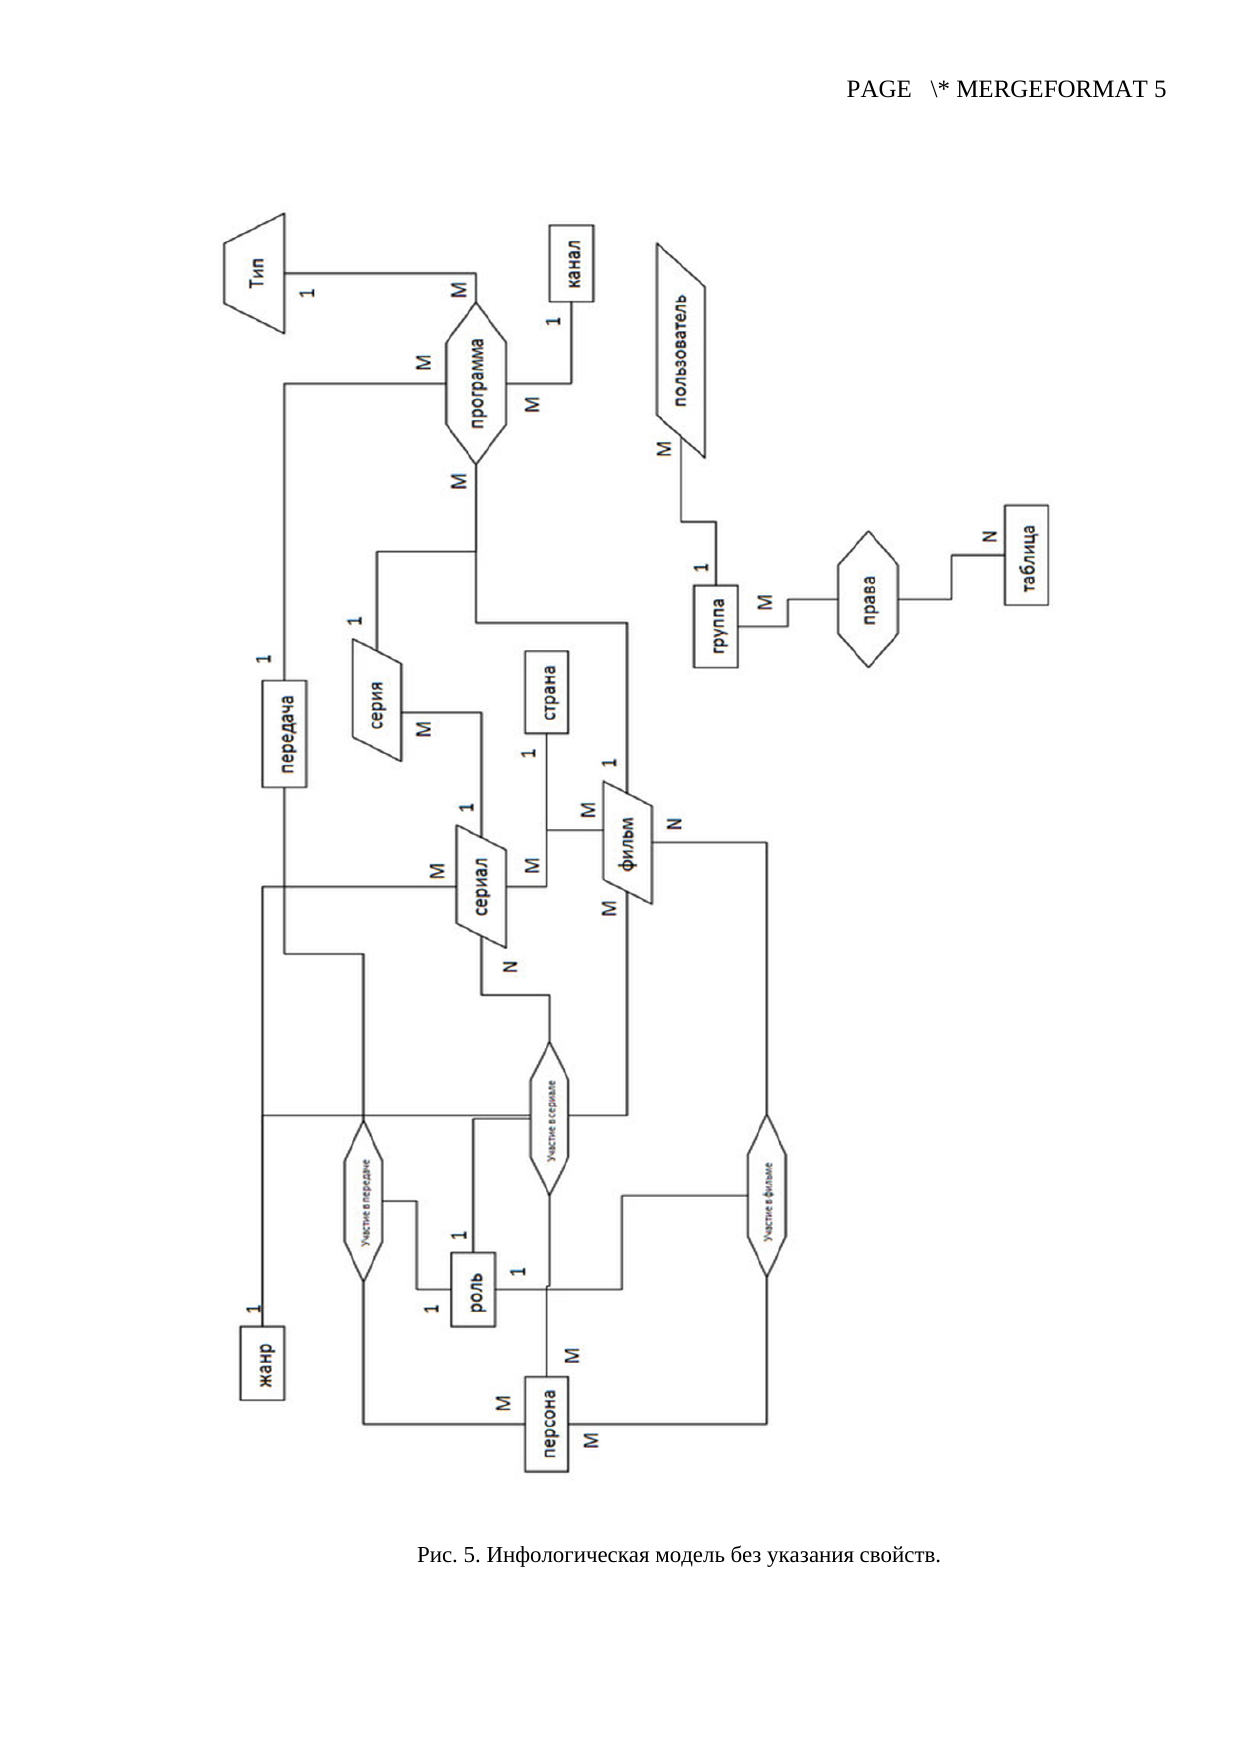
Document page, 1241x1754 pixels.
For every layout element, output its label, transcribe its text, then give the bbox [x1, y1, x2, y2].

picture [179, 161, 1068, 1503]
text Рис. 5. Инфологическая модель без указания свойств. [177, 1541, 1167, 1568]
